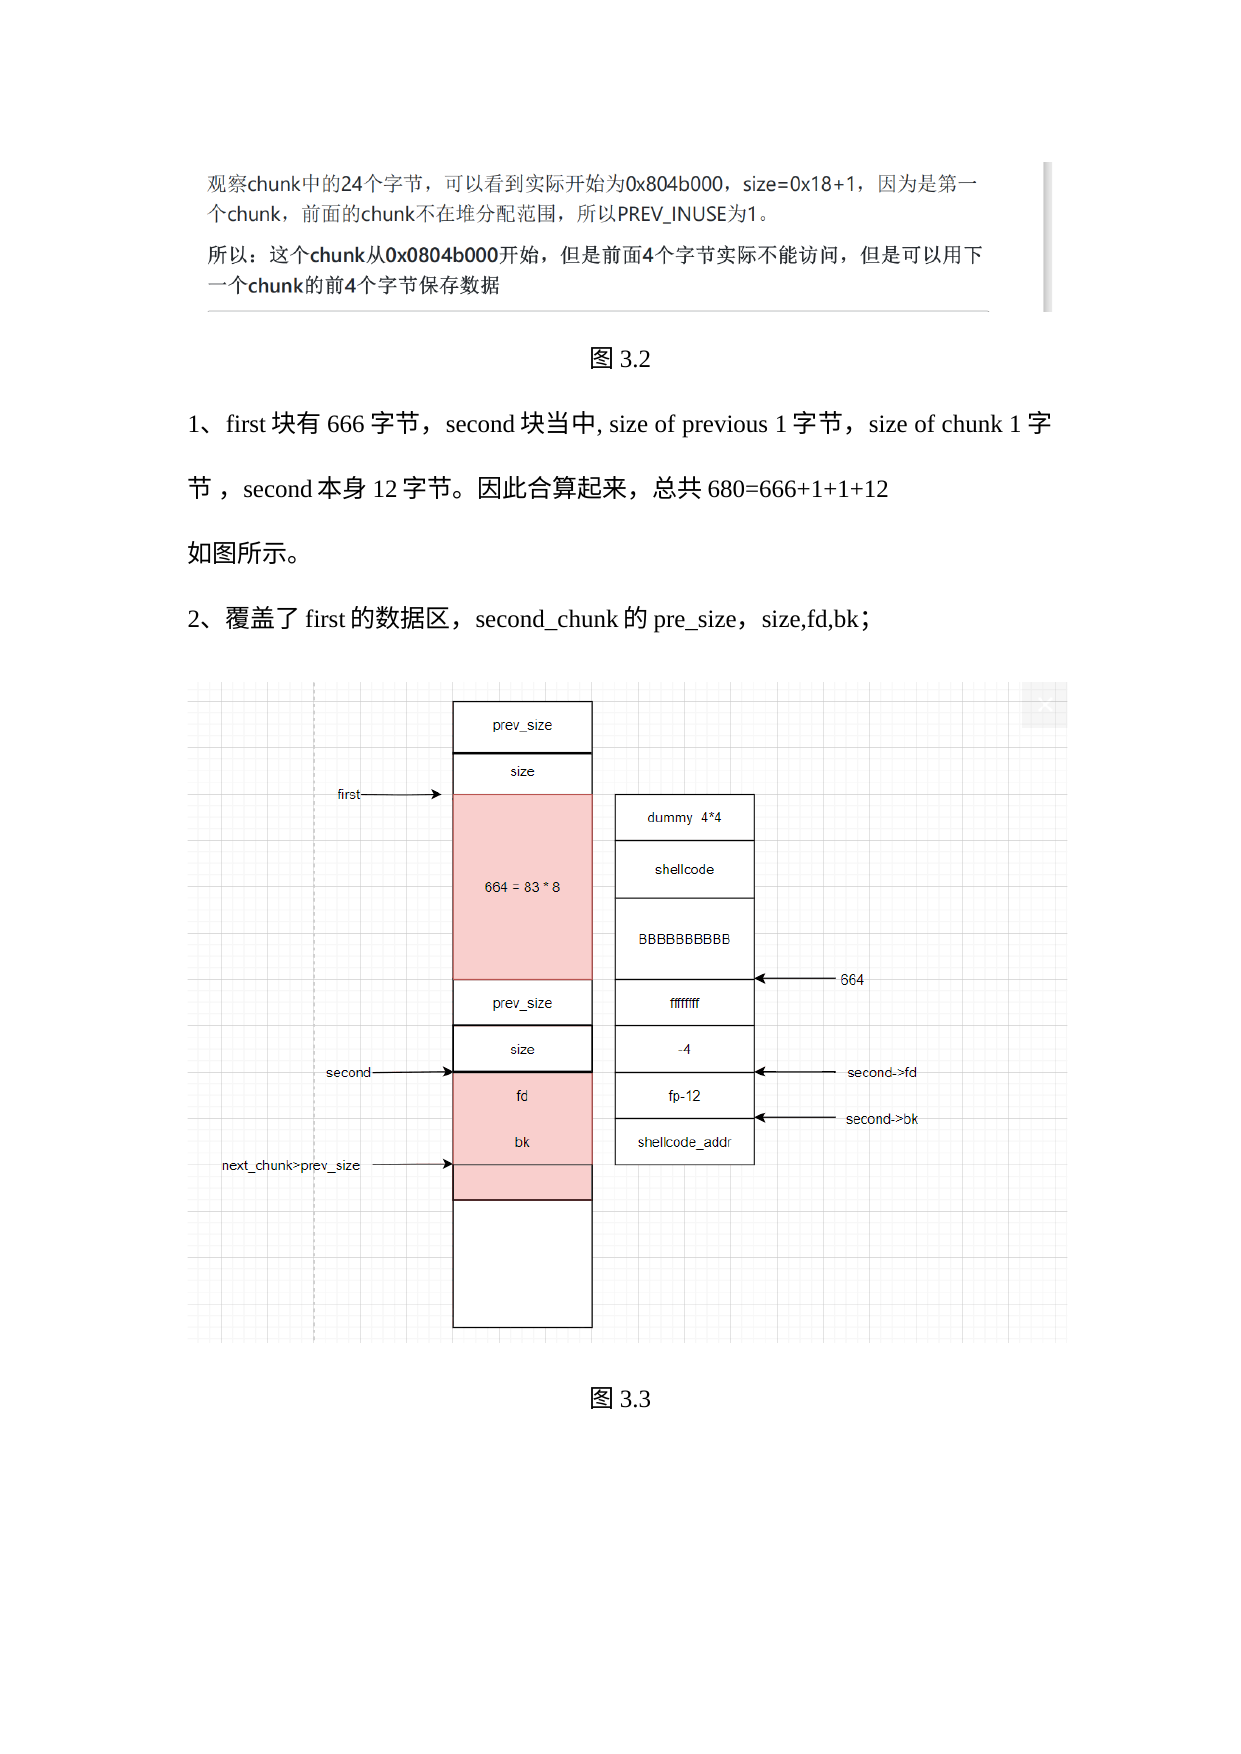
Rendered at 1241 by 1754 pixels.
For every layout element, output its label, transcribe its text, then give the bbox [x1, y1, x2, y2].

picture [188, 162, 1053, 312]
text 2、覆盖了first的数据区，second_chunk的pre_size，size,fd,bk； [187, 584, 1053, 649]
text 图3.3 [187, 1364, 1053, 1429]
text 1、first块有666字节，second块当中, size of previous 1字节，size of chunk 1字节 ，second本身12字节。因此合算起来，总共680=666+1+1+12 [187, 389, 1053, 519]
text 如图所示。 [187, 519, 1053, 584]
text 图3.2 [187, 324, 1053, 389]
picture [187, 682, 1068, 1343]
